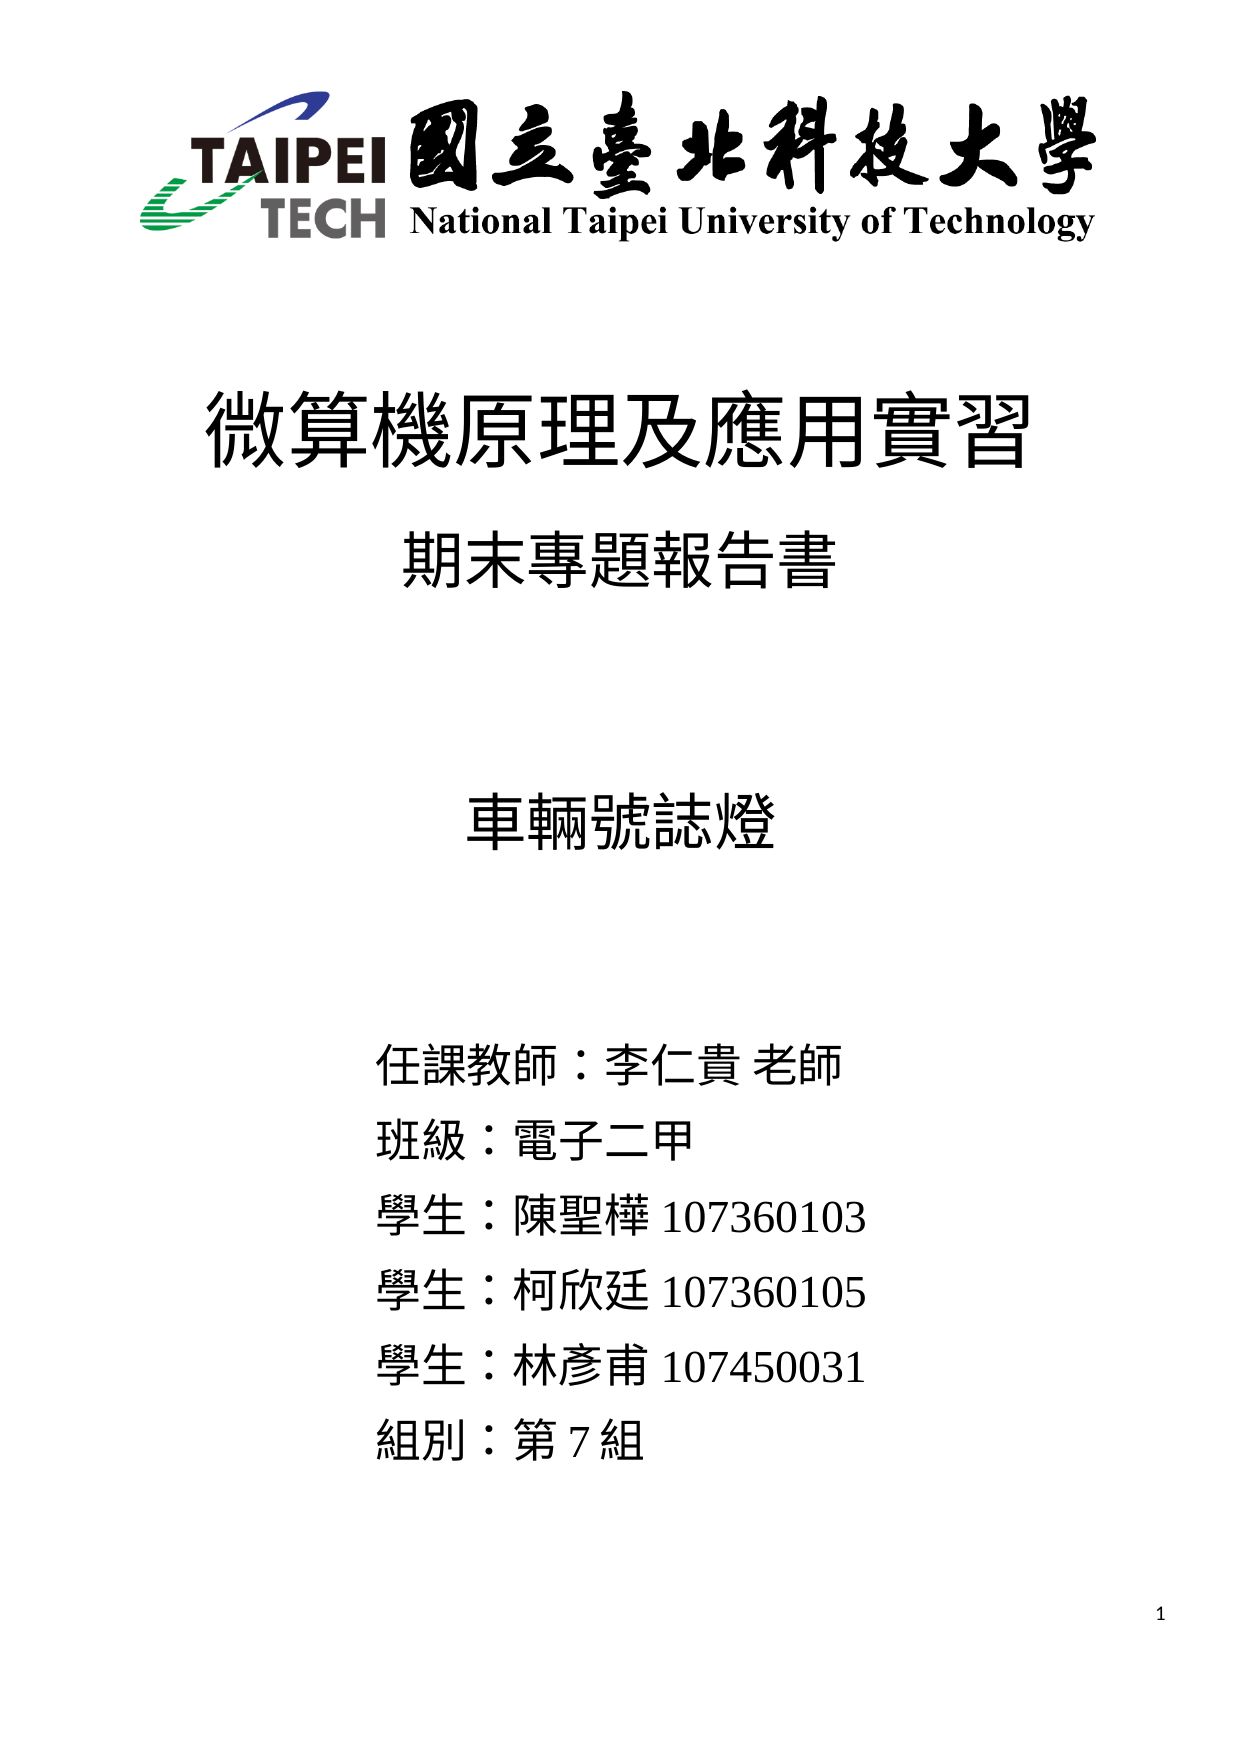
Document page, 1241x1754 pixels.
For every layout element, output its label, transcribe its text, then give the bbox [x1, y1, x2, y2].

text 班級：電子二甲 [325, 1100, 1165, 1175]
text 組別：第7組 [325, 1400, 1165, 1475]
text 微算機原理及應用實習 [75, 350, 1165, 500]
text 車輛號誌燈 [75, 762, 1165, 875]
text 學生：陳聖樺 107360103 [325, 1175, 1165, 1250]
text 學生：柯欣廷 107360105 [325, 1250, 1165, 1325]
text 期末專題報告書 [75, 500, 1165, 612]
picture [132, 87, 1108, 245]
text 學生：林彥甫 107450031 [325, 1325, 1165, 1400]
text 任課教師：李仁貴 老師 [325, 1025, 1165, 1100]
